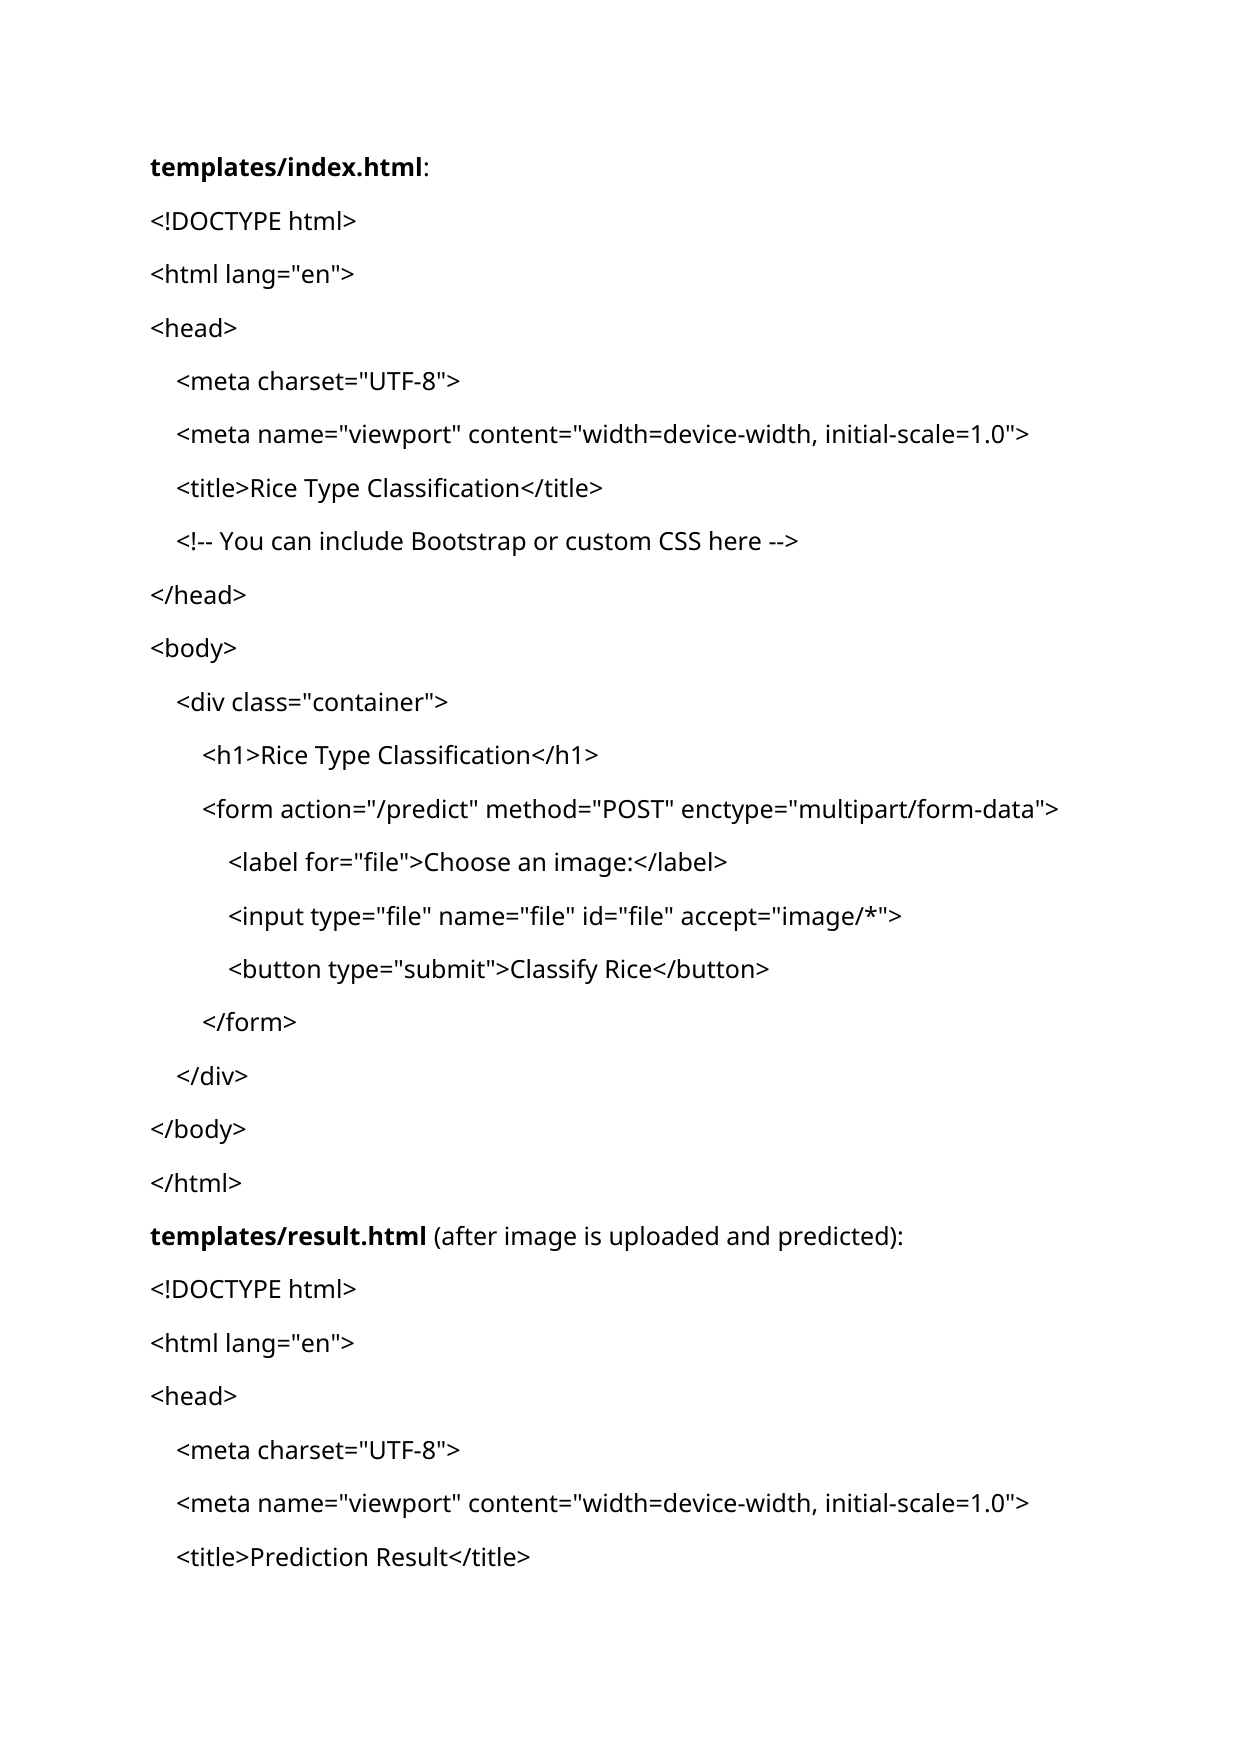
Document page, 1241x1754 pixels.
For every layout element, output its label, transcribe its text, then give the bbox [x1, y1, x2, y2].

text <head> [150, 1379, 1090, 1413]
text <html lang="en"> [150, 257, 1090, 291]
text </form> [150, 1005, 1090, 1039]
text <meta charset="UTF-8"> [150, 1432, 1090, 1467]
text </body> [150, 1112, 1090, 1146]
text <!DOCTYPE html> [150, 1272, 1090, 1306]
text </html> [150, 1165, 1090, 1199]
text templates/result.html (after image is uploaded and predicted): [150, 1219, 1090, 1253]
text <meta name="viewport" content="width=device-width, initial-scale=1.0"> [150, 1486, 1090, 1520]
text <div class="container"> [150, 684, 1090, 718]
text <title>Rice Type Classification</title> [150, 471, 1090, 505]
text <html lang="en"> [150, 1326, 1090, 1360]
text <head> [150, 310, 1090, 344]
text templates/index.html: [150, 150, 1090, 184]
text <!DOCTYPE html> [150, 203, 1090, 237]
text <body> [150, 631, 1090, 665]
text <meta name="viewport" content="width=device-width, initial-scale=1.0"> [150, 417, 1090, 451]
text <!-- You can include Bootstrap or custom CSS here --> [150, 524, 1090, 558]
text <label for="file">Choose an image:</label> [150, 845, 1090, 879]
text </head> [150, 577, 1090, 612]
text <input type="file" name="file" id="file" accept="image/*"> [150, 898, 1090, 932]
text <meta charset="UTF-8"> [150, 364, 1090, 398]
text <h1>Rice Type Classification</h1> [150, 738, 1090, 772]
text <form action="/predict" method="POST" enctype="multipart/form-data"> [150, 791, 1090, 825]
text <button type="submit">Classify Rice</button> [150, 952, 1090, 986]
text <title>Prediction Result</title> [150, 1539, 1090, 1573]
text </div> [150, 1058, 1090, 1092]
